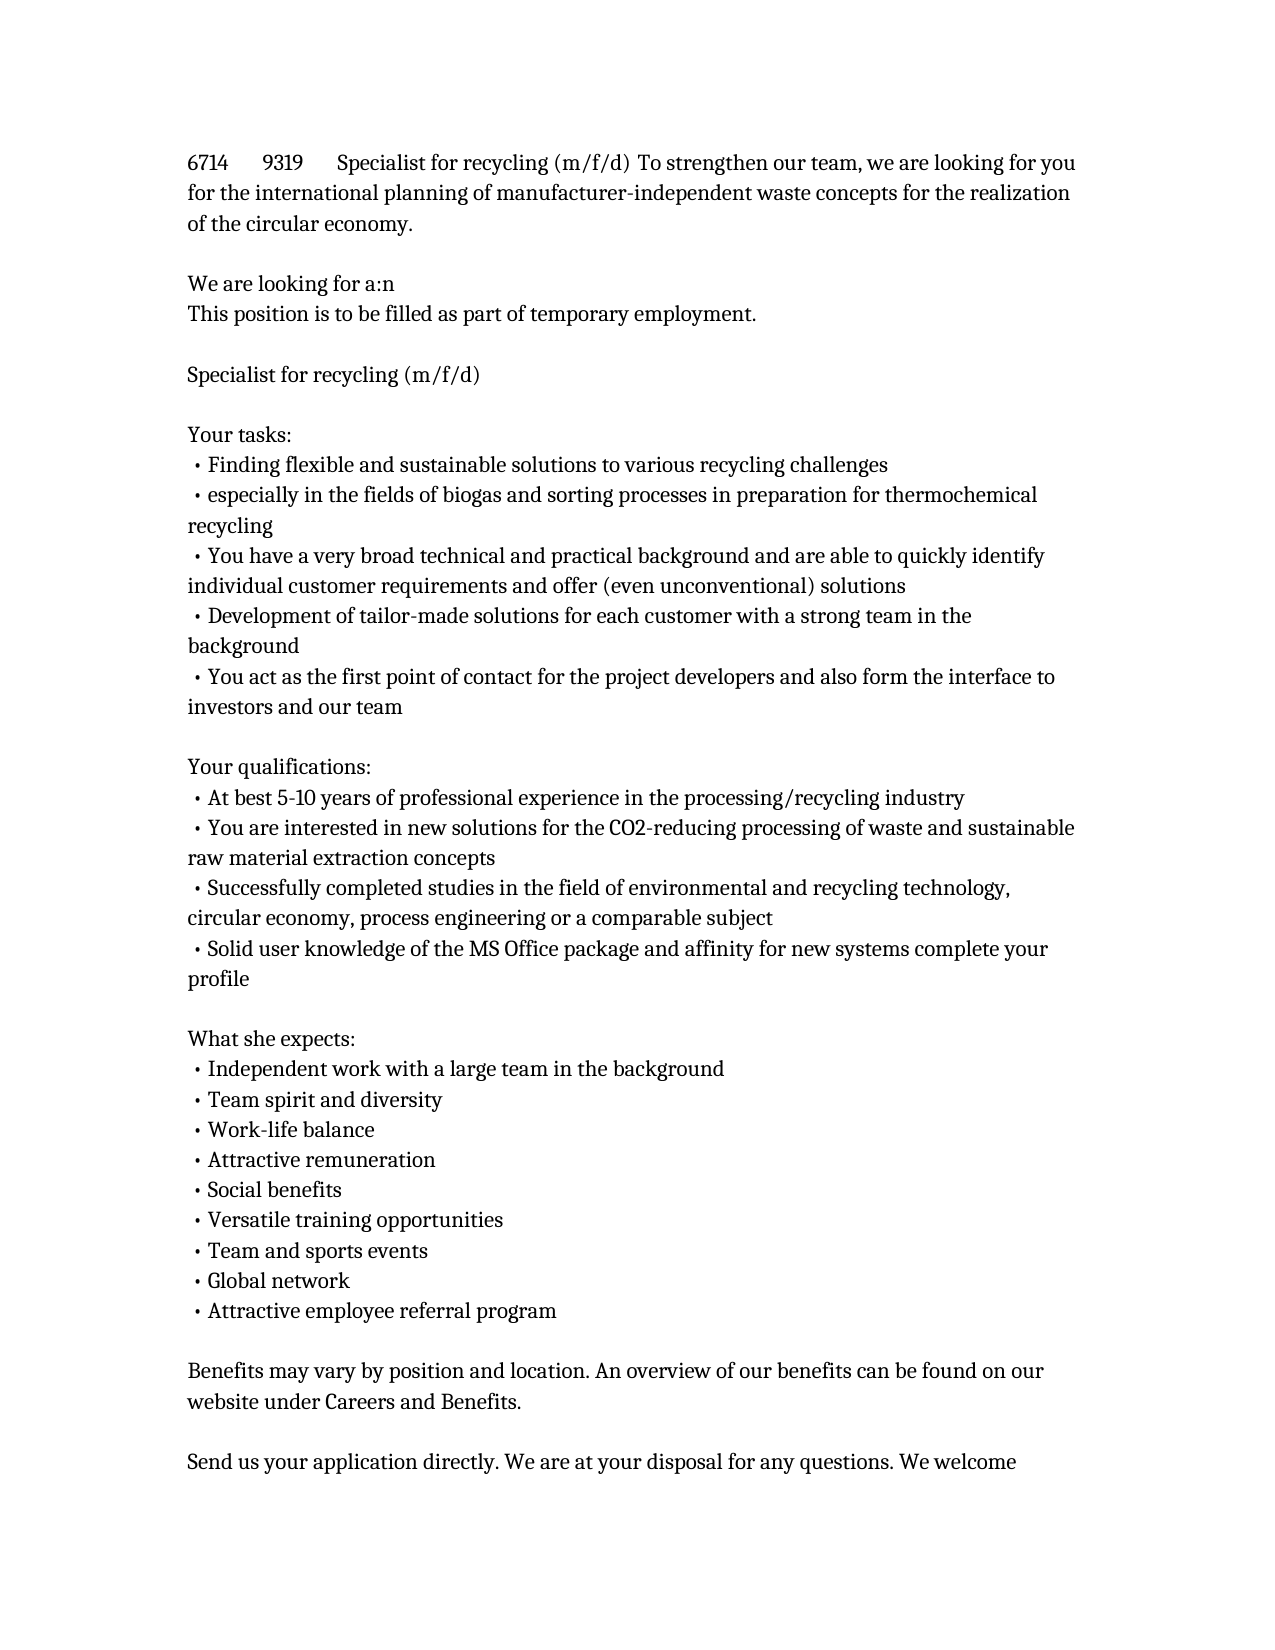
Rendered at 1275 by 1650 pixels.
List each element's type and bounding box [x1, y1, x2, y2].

text [187, 150, 1087, 1475]
